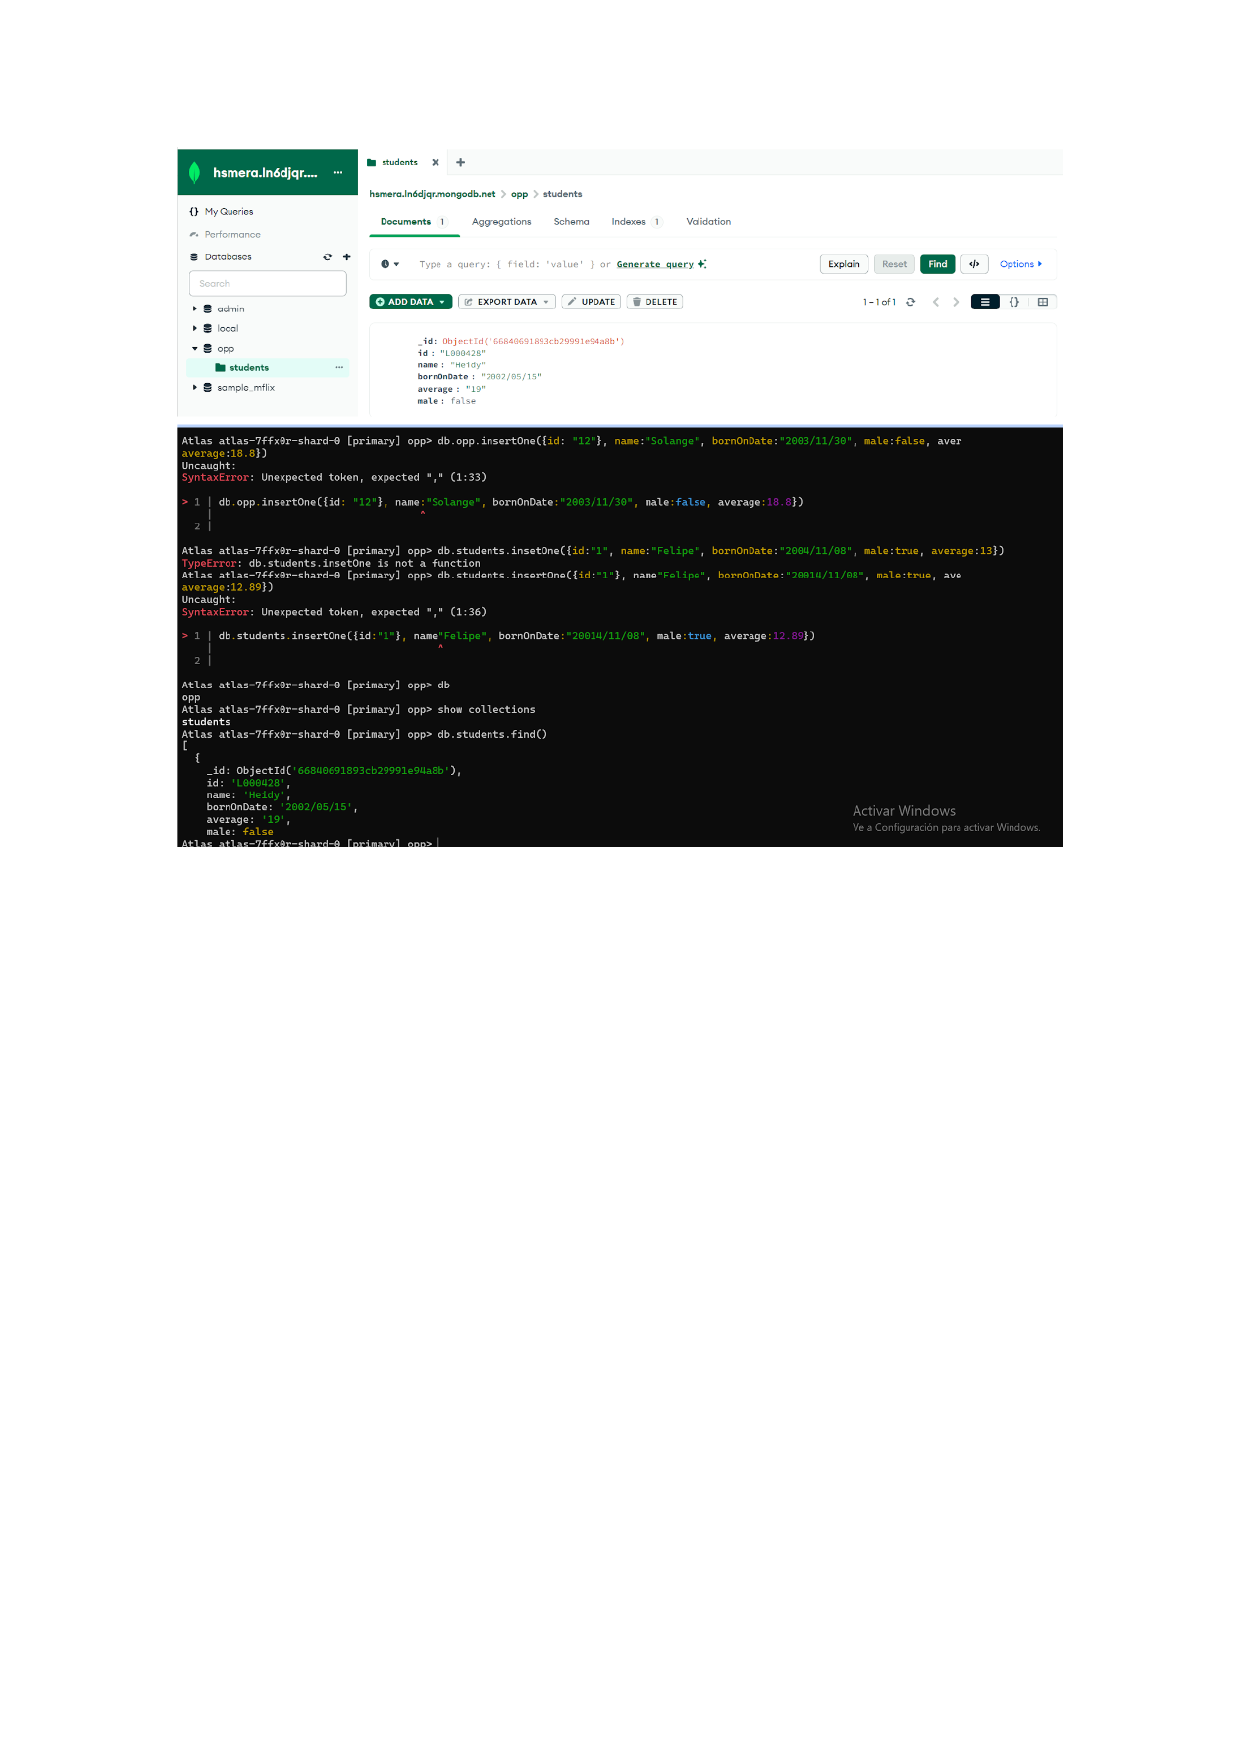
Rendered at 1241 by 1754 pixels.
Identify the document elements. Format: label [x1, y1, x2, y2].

picture [177, 147, 1063, 847]
